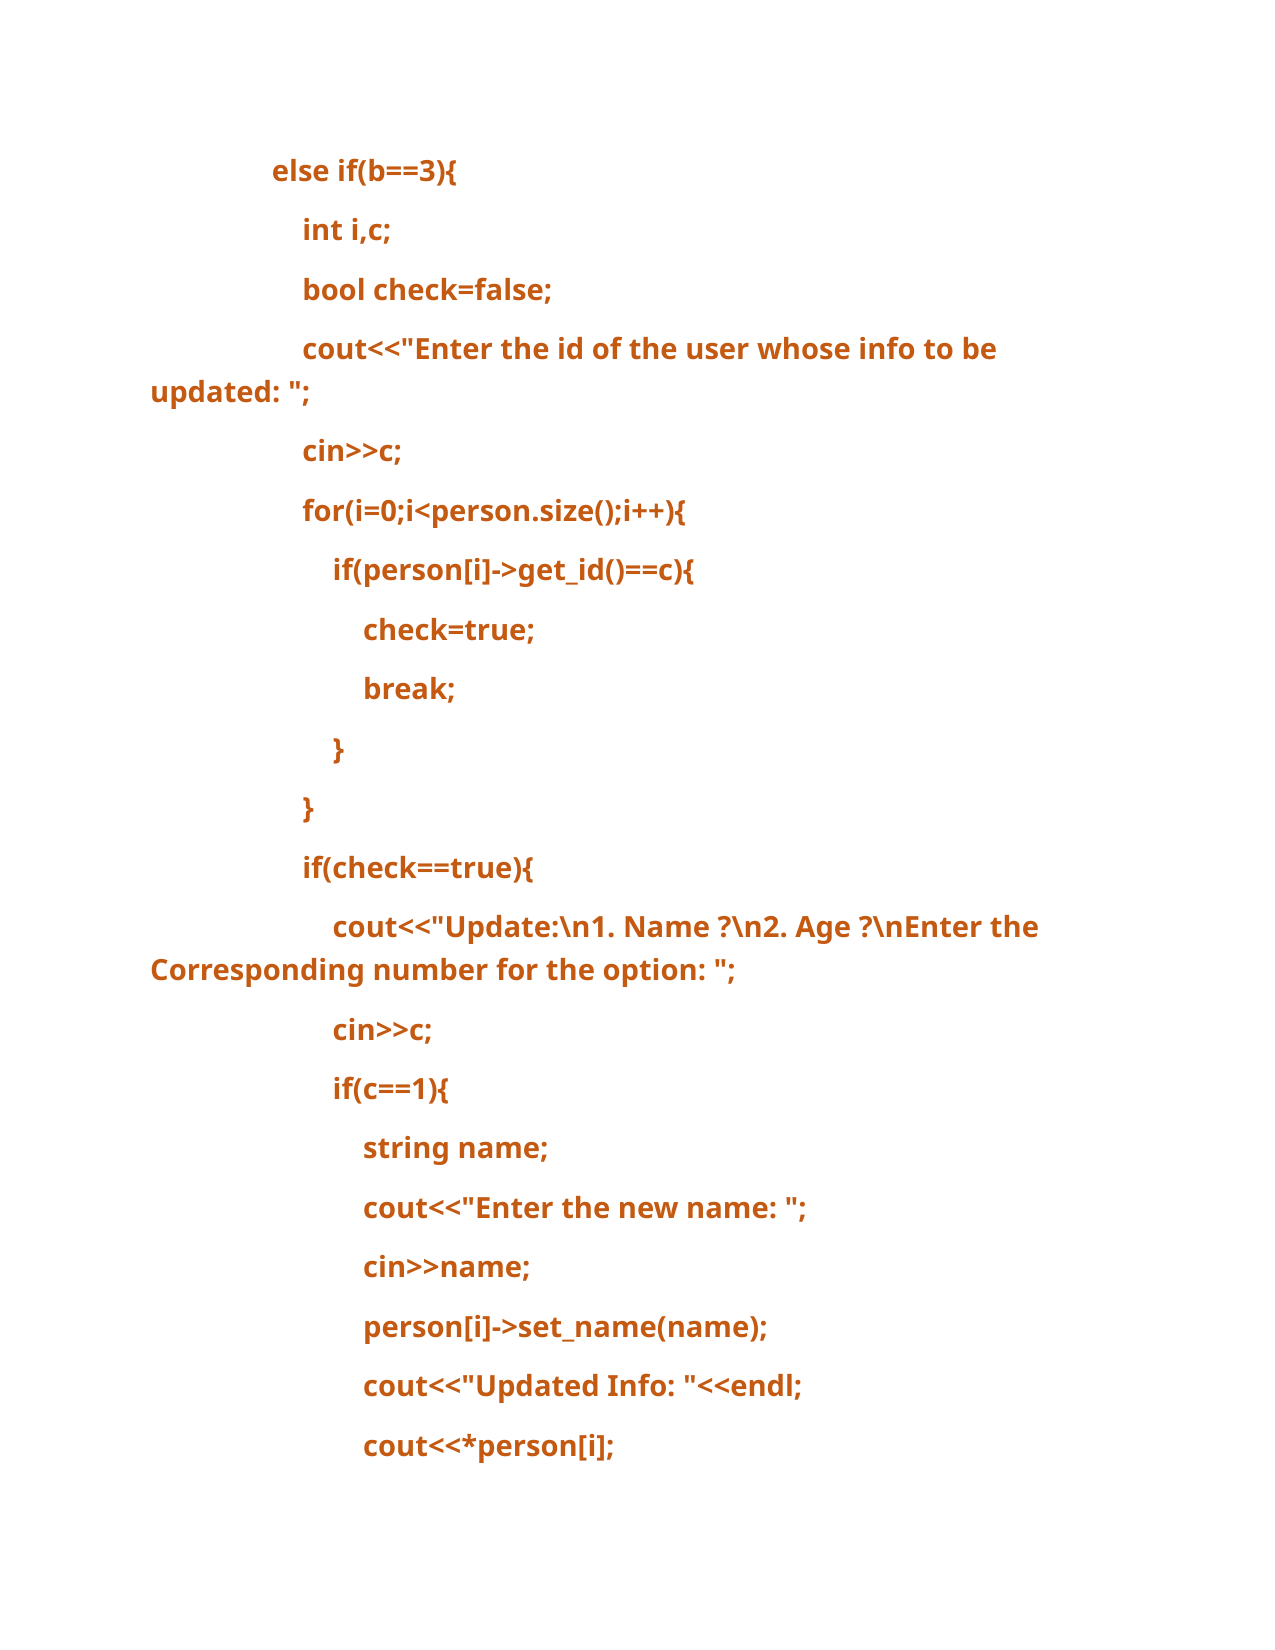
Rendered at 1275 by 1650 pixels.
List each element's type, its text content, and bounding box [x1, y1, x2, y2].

text cin>>name; [150, 1247, 1125, 1286]
text cout<<"Updated Info: "<<endl; [150, 1366, 1125, 1405]
text cin>>c; [150, 1009, 1125, 1048]
text for(i=0;i<person.size();i++){ [150, 490, 1125, 530]
text check=true; [150, 609, 1125, 649]
text bool check=false; [150, 269, 1125, 309]
text } [150, 728, 1125, 768]
text if(c==1){ [150, 1068, 1125, 1108]
text } [150, 788, 1125, 827]
text break; [150, 669, 1125, 708]
text if(person[i]->get_id()==c){ [150, 550, 1125, 589]
text cout<<"Enter the id of the user whose info to be updated: "; [150, 328, 1125, 411]
text int i,c; [150, 209, 1125, 249]
text cin>>c; [150, 431, 1125, 470]
text else if(b==3){ [150, 150, 1125, 190]
text if(check==true){ [150, 847, 1125, 887]
text cout<<*person[i]; [150, 1425, 1125, 1465]
text cout<<"Update:\n1. Name ?\n2. Age ?\nEnter the Corresponding number for the option: "; [150, 907, 1125, 989]
text person[i]->set_name(name); [150, 1306, 1125, 1346]
text cout<<"Enter the new name: "; [150, 1187, 1125, 1227]
text string name; [150, 1128, 1125, 1167]
